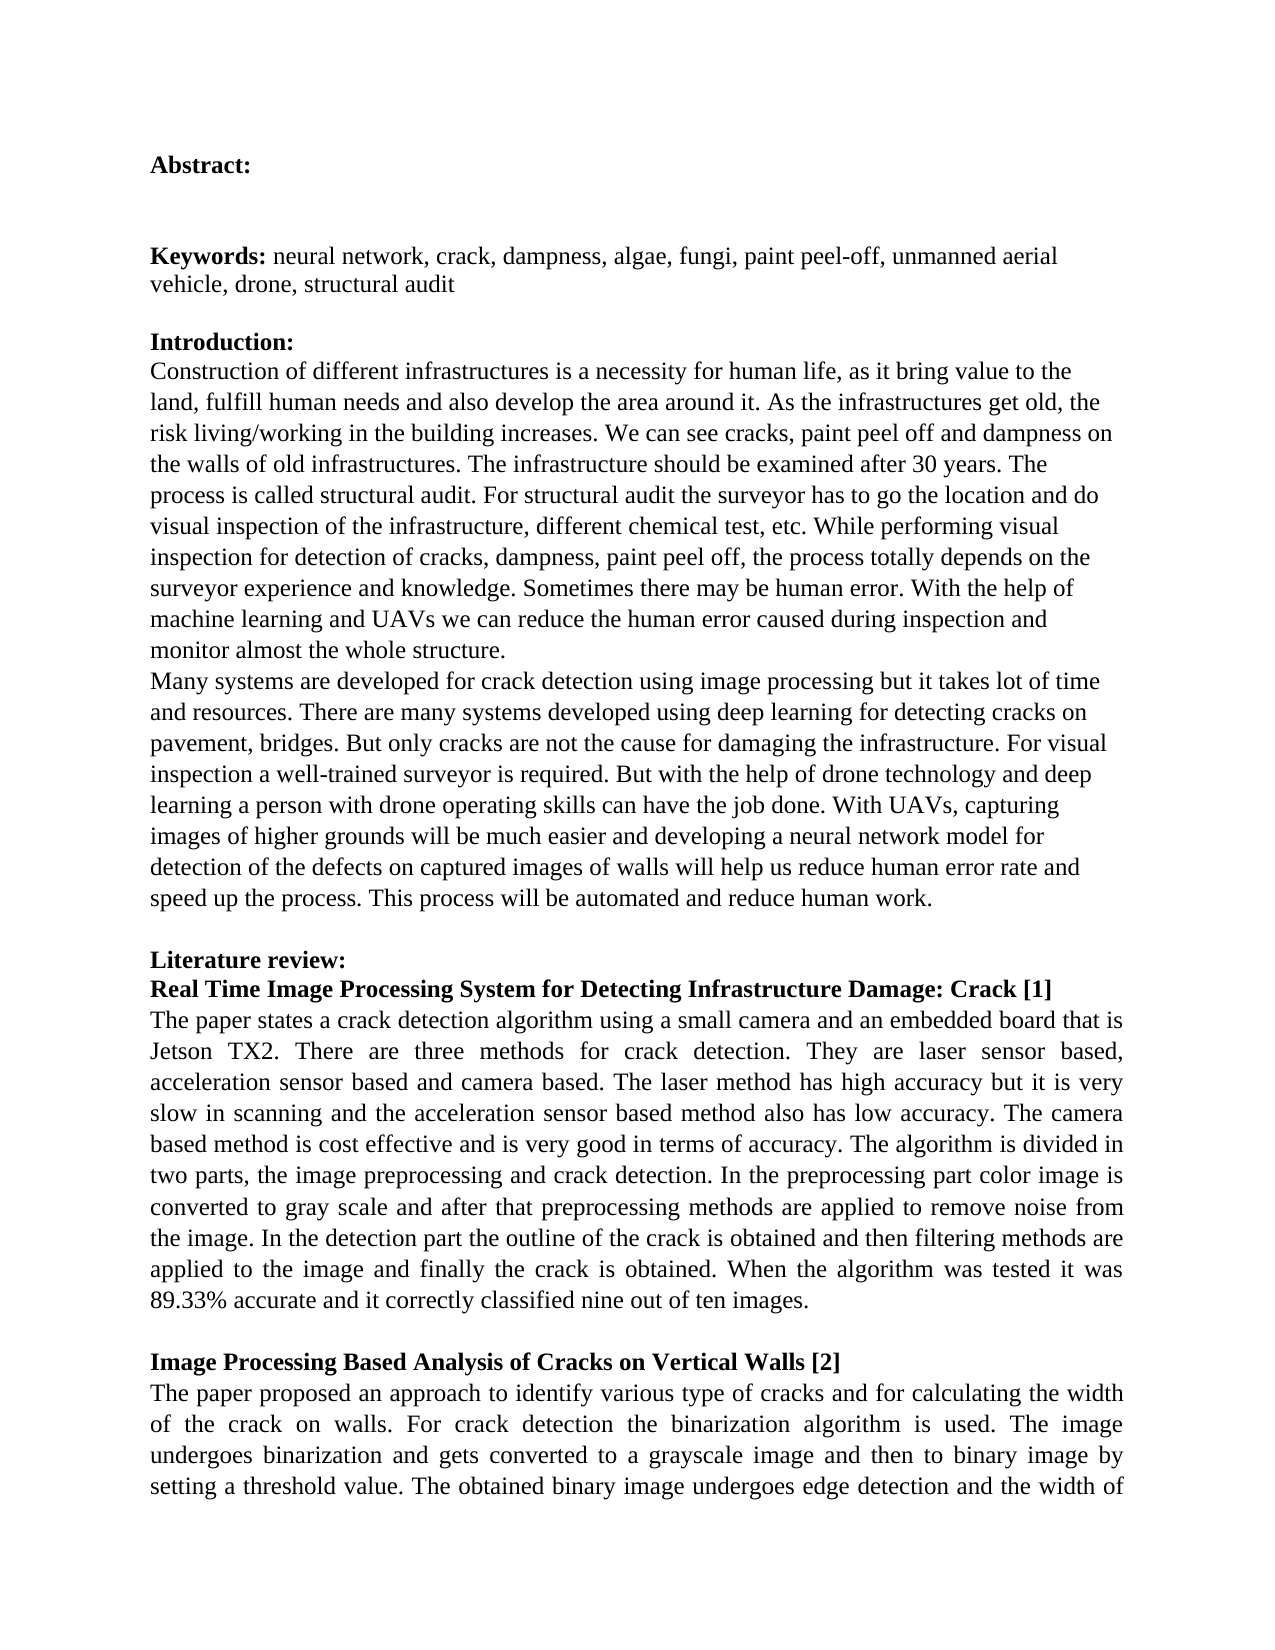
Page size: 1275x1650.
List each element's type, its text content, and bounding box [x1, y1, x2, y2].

text Real Time Image Processing System for Detecting Infrastructure Damage: Crack [1] [150, 974, 1125, 1003]
subtitle Abstract: [150, 150, 1125, 179]
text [150, 1378, 1125, 1500]
subtitle Introduction: [150, 327, 1125, 356]
text Keywords: neural network, crack, dampness, algae, fungi, paint peel-off, unmanned aerial vehicle, drone, structural audit [150, 241, 1125, 298]
text The paper states a crack detection algorithm using a small camera and an embedded board that is Jetson TX2. There are three methods for crack detection. They are laser sensor based, acceleration sensor based and camera based. The laser method has high accuracy but it is very slow in scanning and the acceleration sensor based method also has low accuracy. The camera based method is cost effective and is very good in terms of accuracy. The algorithm is divided in two parts, the image preprocessing and crack detection. In the preprocessing part color image is converted to gray scale and after that preprocessing methods are applied to remove noise from the image. In the detection part the outline of the crack is obtained and then filtering methods are applied to the image and finally the crack is obtained. When the algorithm was tested it was 89.33% accurate and it correctly classified nine out of ten images. [150, 1005, 1125, 1313]
text Image Processing Based Analysis of Cracks on Vertical Walls [2] [150, 1347, 1125, 1376]
text Many systems are developed for crack detection using image processing but it takes lot of time and resources. There are many systems developed using deep learning for detecting cracks on pavement, bridges. But only cracks are not the cause for damaging the infrastructure. For visual inspection a well-trained surveyor is required. But with the help of drone technology and deep learning a person with drone operating skills can have the job done. With UAVs, capturing images of higher grounds will be much easier and developing a neural network model for detection of the defects on captured images of walls will help us reduce human error rate and speed up the process. This process will be automated and reduce human work. [150, 666, 1125, 912]
subtitle Literature review: [150, 946, 1125, 974]
text Construction of different infrastructures is a necessity for human life, as it bring value to the land, fulfill human needs and also develop the area around it. As the infrastructures get old, the risk living/working in the building increases. We can see cracks, paint peel off and dampness on the walls of old infrastructures. The infrastructure should be examined after 30 years. The process is called structural audit. For structural audit the surveyor has to go the location and do visual inspection of the infrastructure, different chemical test, etc. While performing visual inspection for detection of cracks, dampness, paint peel off, the process totally depends on the surveyor experience and knowledge. Sometimes there may be human error. With the help of machine learning and UAVs we can reduce the human error caused during inspection and monitor almost the whole structure. [150, 356, 1125, 664]
